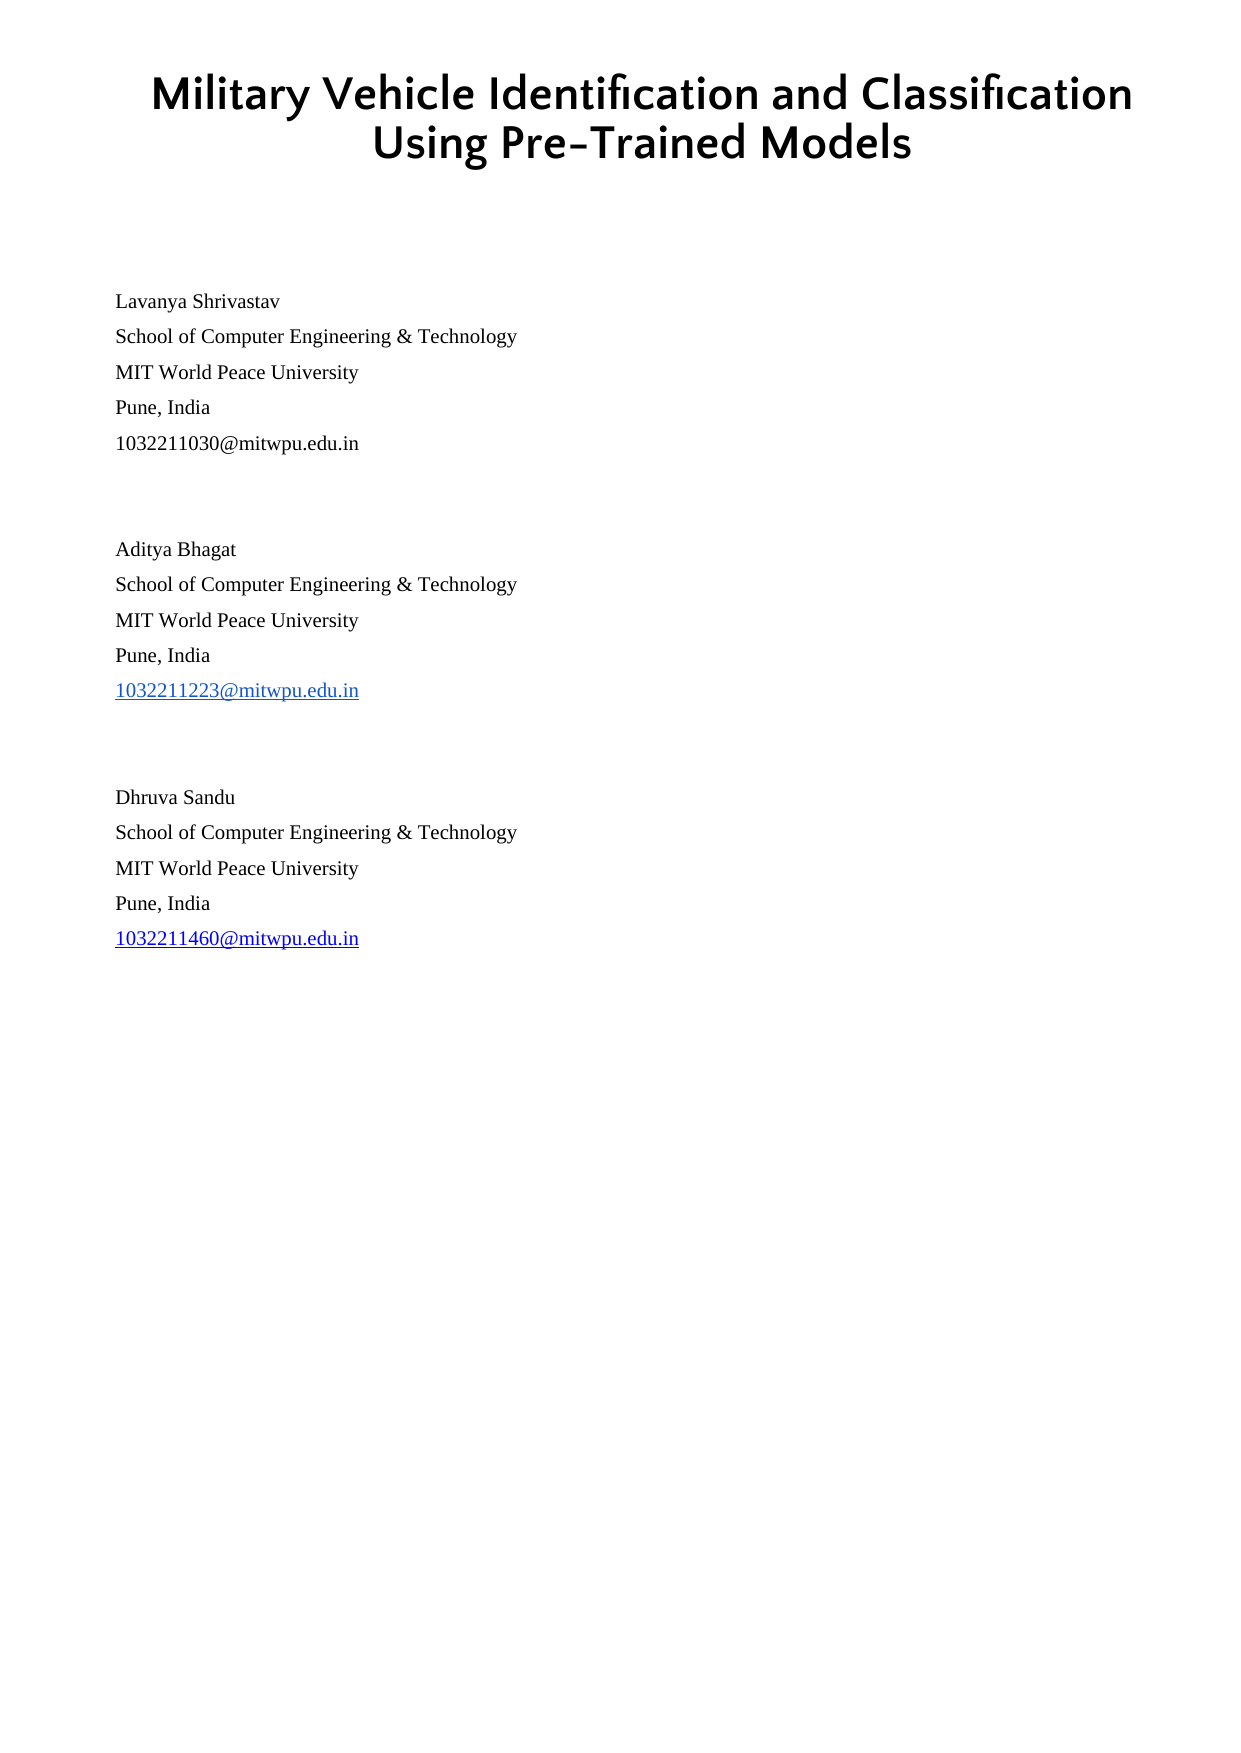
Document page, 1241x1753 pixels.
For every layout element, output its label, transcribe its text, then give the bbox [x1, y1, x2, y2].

text Pune, India [115, 644, 1240, 667]
text Lavanya Shrivastav [115, 289, 1240, 313]
text School of Computer Engineering & Technology [115, 573, 1240, 596]
text Military Vehicle Identification and Classification Using Pre-Trained Models [124, 68, 1159, 171]
text School of Computer Engineering & Technology [115, 325, 1240, 348]
text Dhruva Sandu [115, 785, 1240, 809]
text School of Computer Engineering & Technology [115, 821, 1240, 844]
text 1032211223@mitwpu.edu.in [115, 679, 1240, 702]
text 1032211460@mitwpu.edu.in [115, 927, 1240, 950]
text MIT World Peace University [115, 608, 1240, 632]
text Pune, India [115, 892, 1240, 915]
text MIT World Peace University [115, 856, 1240, 879]
text Aditya Bhagat [115, 537, 1240, 561]
text Pune, India [115, 396, 1240, 419]
text 1032211030@mitwpu.edu.in [115, 431, 1240, 454]
text MIT World Peace University [115, 360, 1240, 384]
